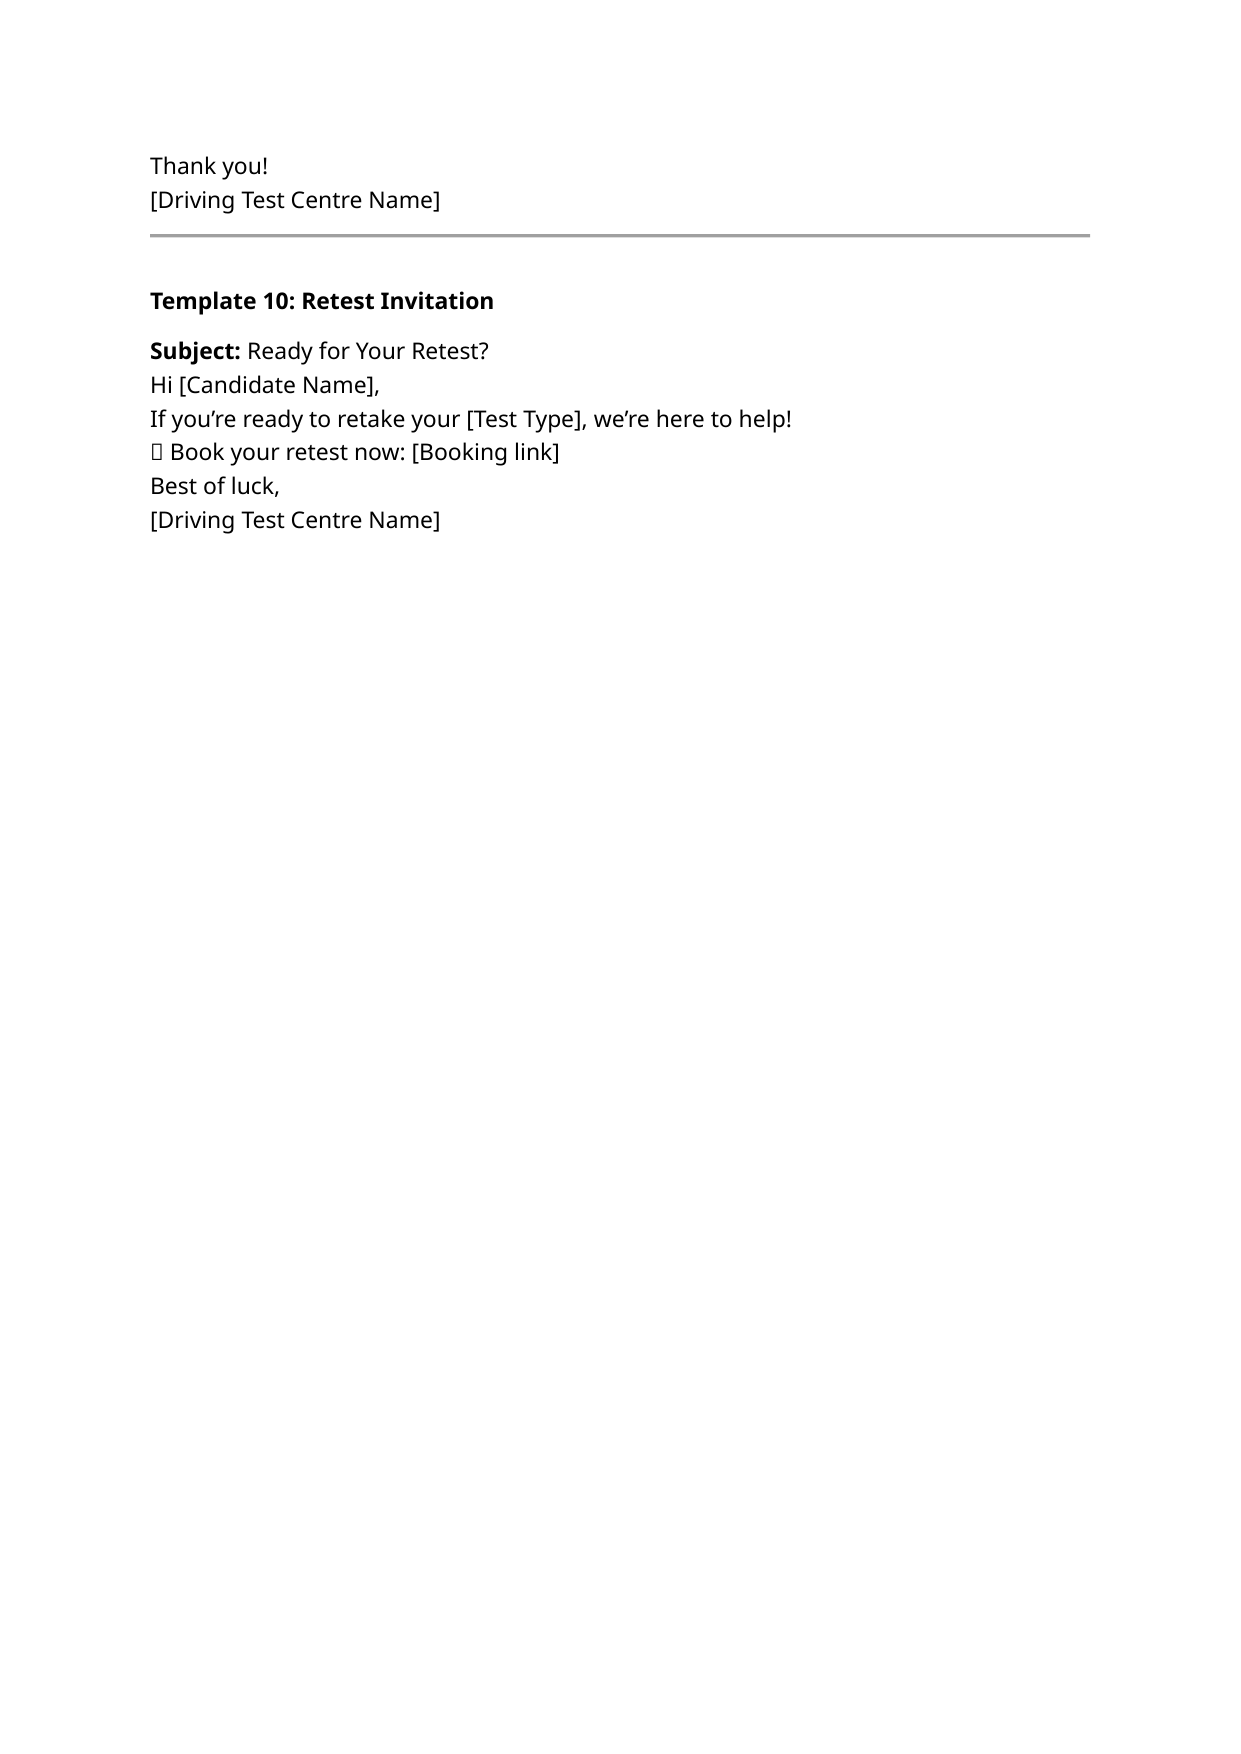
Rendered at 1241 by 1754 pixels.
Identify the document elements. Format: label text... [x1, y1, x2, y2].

text Template 10: Retest Invitation [150, 284, 1090, 316]
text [150, 150, 1090, 215]
text Subject: Ready for Your Retest? Hi [Candidate Name], If you’re ready to retake your [Test Type], we’re here to help! 📅 Book your retest now: [Booking link] Best of luck, [Driving Test Centre Name] [150, 335, 1090, 535]
